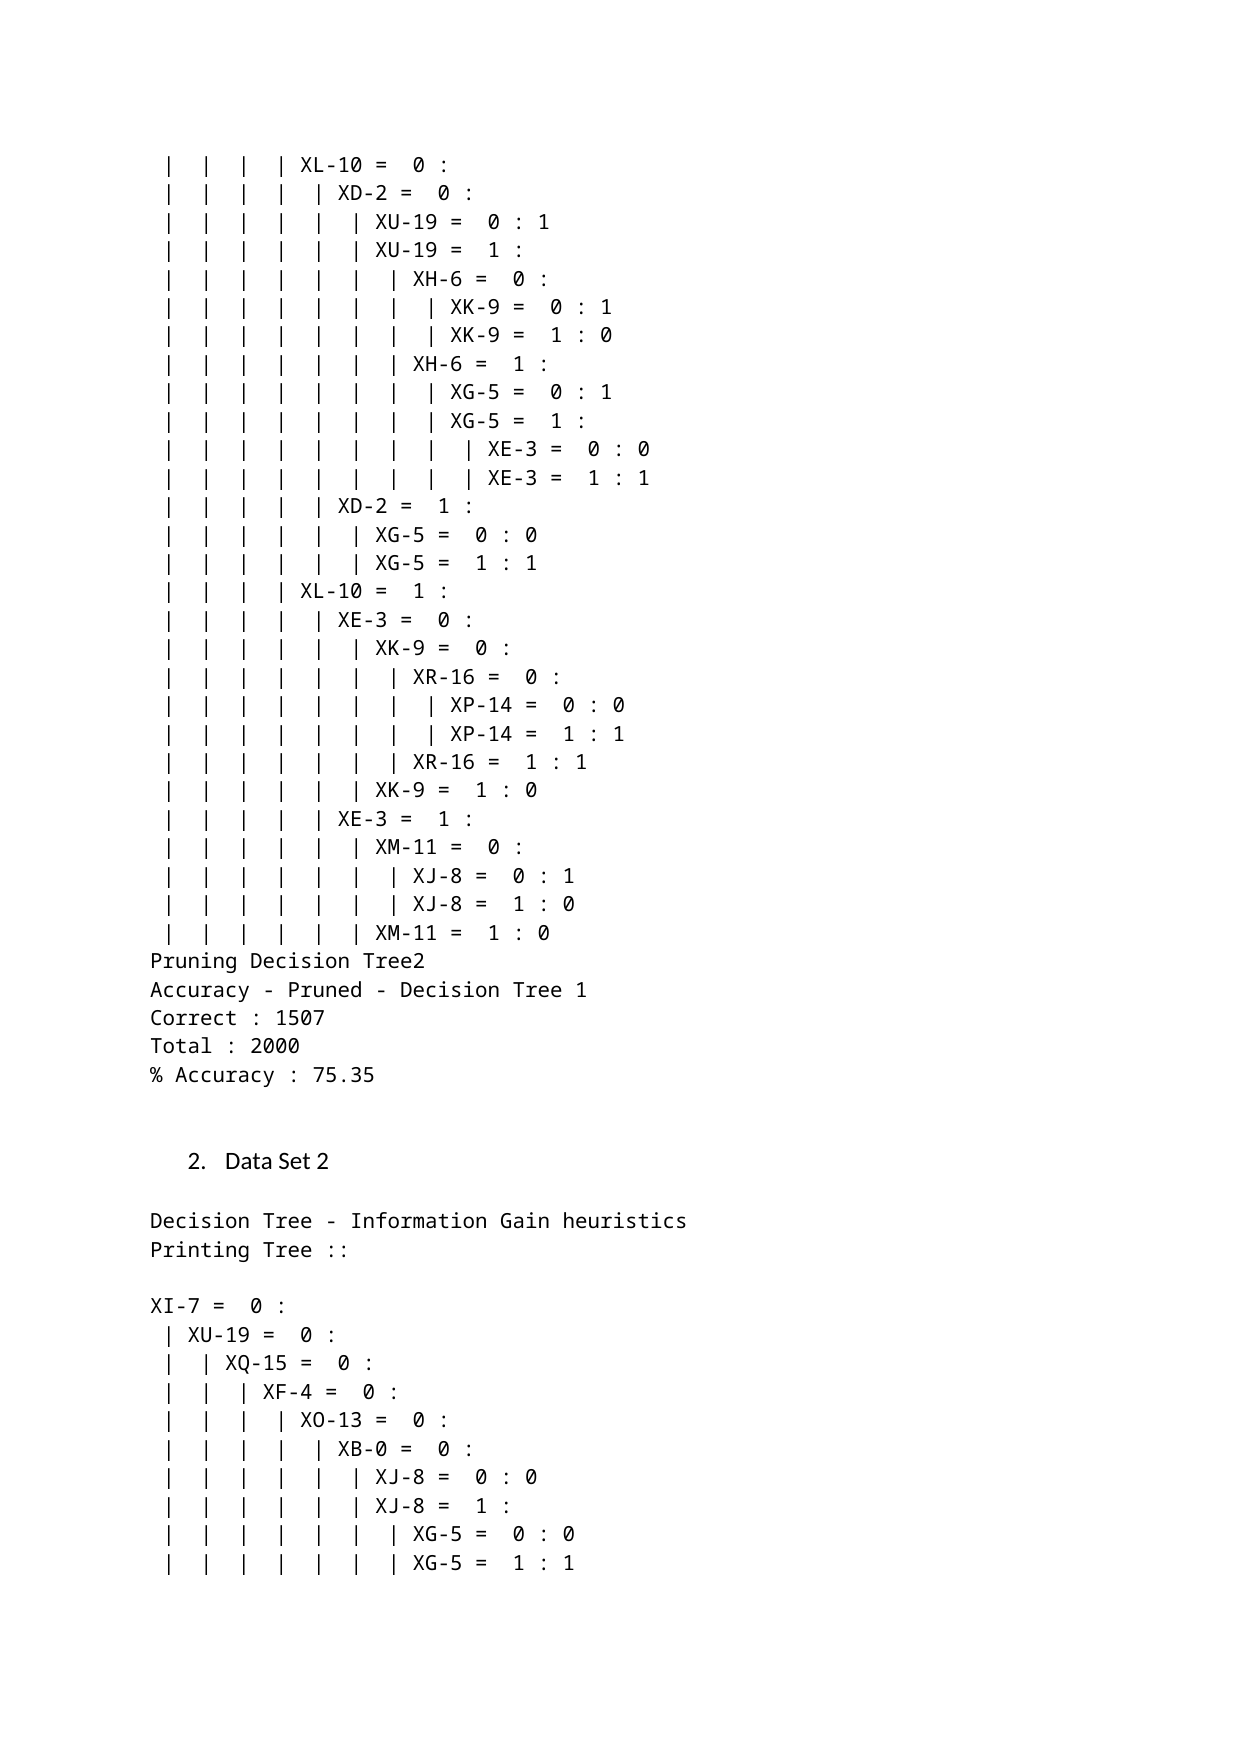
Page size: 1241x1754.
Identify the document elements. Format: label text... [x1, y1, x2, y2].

text | | | | | | | | | XE-3 = 1 : 1 [150, 463, 1090, 491]
text XI-7 = 0 : [150, 1292, 1090, 1320]
text | | | | | | | | XK-9 = 0 : 1 [150, 292, 1090, 321]
text | | | | | | | XJ-8 = 0 : 1 [150, 861, 1090, 889]
text Accuracy - Pruned - Decision Tree 1 [150, 975, 1090, 1003]
text | | | | | | XU-19 = 0 : 1 [150, 207, 1090, 235]
text Printing Tree :: [150, 1235, 1090, 1263]
text | XU-19 = 0 : [150, 1320, 1090, 1348]
text | | | | | | XJ-8 = 0 : 0 [150, 1462, 1090, 1491]
text | | | | | | XK-9 = 1 : 0 [150, 776, 1090, 804]
text Correct : 1507 [150, 1003, 1090, 1032]
text | | | | XO-13 = 0 : [150, 1405, 1090, 1434]
text | | | | | | | | | XE-3 = 0 : 0 [150, 434, 1090, 463]
text | | | | | | | XR-16 = 1 : 1 [150, 747, 1090, 776]
text | | | | | | | XJ-8 = 1 : 0 [150, 889, 1090, 918]
text | | | | | | XM-11 = 1 : 0 [150, 918, 1090, 946]
text | | | | | | | XH-6 = 0 : [150, 264, 1090, 292]
text | | | | | | XM-11 = 0 : [150, 832, 1090, 861]
text | | | | | | XG-5 = 1 : 1 [150, 548, 1090, 577]
text | | | | | | XJ-8 = 1 : [150, 1491, 1090, 1519]
text | | | | | | XU-19 = 1 : [150, 235, 1090, 264]
text | | | | | | | | XP-14 = 1 : 1 [150, 719, 1090, 747]
text | | XQ-15 = 0 : [150, 1348, 1090, 1377]
text | | | | | | | | XK-9 = 1 : 0 [150, 321, 1090, 349]
text | | | | | | | | XP-14 = 0 : 0 [150, 690, 1090, 719]
text | | | | | | | XG-5 = 0 : 0 [150, 1519, 1090, 1548]
text | | | | | | | | XG-5 = 1 : [150, 406, 1090, 434]
text | | | | | XD-2 = 0 : [150, 178, 1090, 207]
text | | | | | | | XG-5 = 1 : 1 [150, 1548, 1090, 1576]
text | | | | | XE-3 = 1 : [150, 804, 1090, 832]
text % Accuracy : 75.35 [150, 1060, 1090, 1088]
text | | | | | XE-3 = 0 : [150, 605, 1090, 633]
text | | | | | XD-2 = 1 : [150, 491, 1090, 520]
list Data Set 2 [187, 1145, 1090, 1176]
text | | | | | | XK-9 = 0 : [150, 633, 1090, 662]
text Decision Tree - Information Gain heuristics [150, 1206, 1090, 1235]
text | | | | | | | XH-6 = 1 : [150, 349, 1090, 377]
text | | | | XL-10 = 1 : [150, 577, 1090, 605]
text | | | | | | XG-5 = 0 : 0 [150, 520, 1090, 548]
text | | | XF-4 = 0 : [150, 1377, 1090, 1405]
text | | | | | | | XR-16 = 0 : [150, 662, 1090, 690]
text | | | | XL-10 = 0 : [150, 150, 1090, 178]
text | | | | | XB-0 = 0 : [150, 1434, 1090, 1462]
text | | | | | | | | XG-5 = 0 : 1 [150, 377, 1090, 406]
text Total : 2000 [150, 1032, 1090, 1060]
text Pruning Decision Tree2 [150, 946, 1090, 975]
